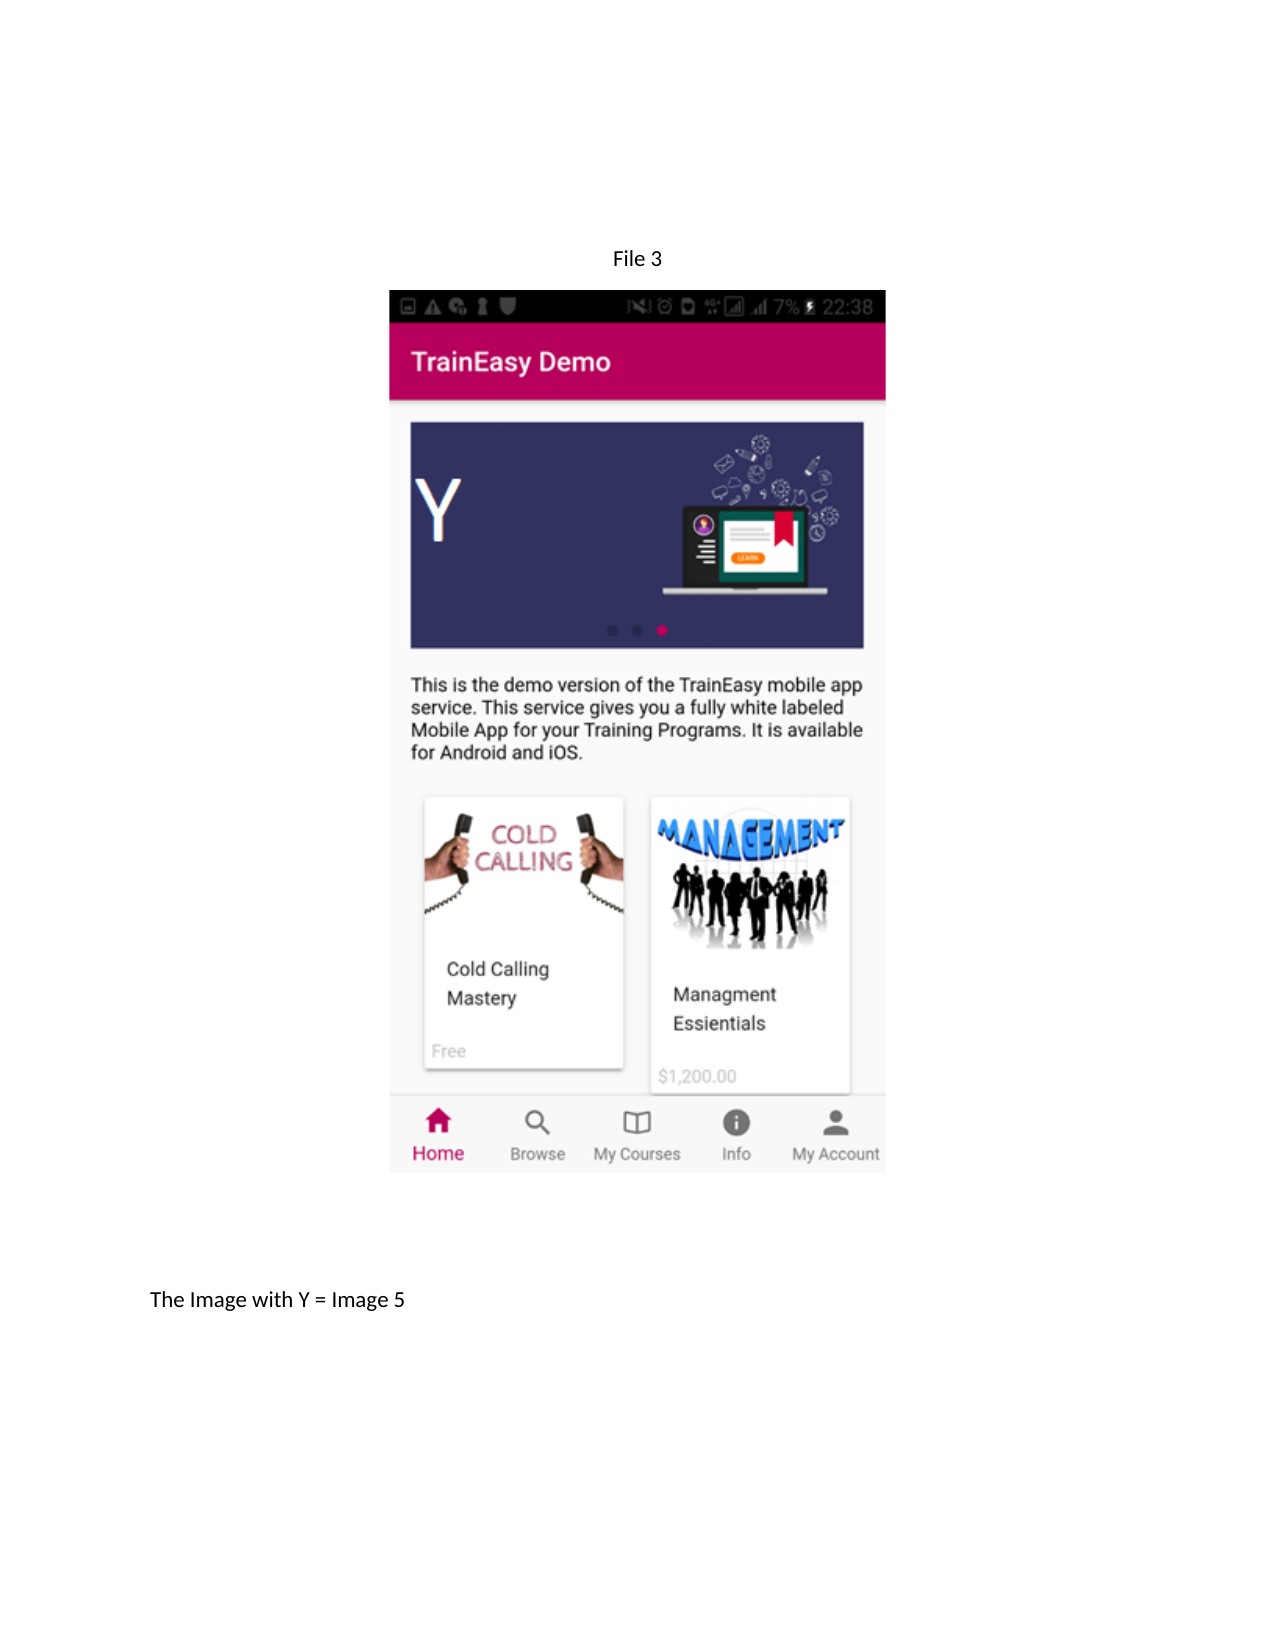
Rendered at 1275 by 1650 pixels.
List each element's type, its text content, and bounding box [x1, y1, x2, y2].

text The Image with Y = Image 5 [150, 1286, 1125, 1314]
picture [389, 290, 886, 1173]
text File 3 [150, 244, 1125, 272]
